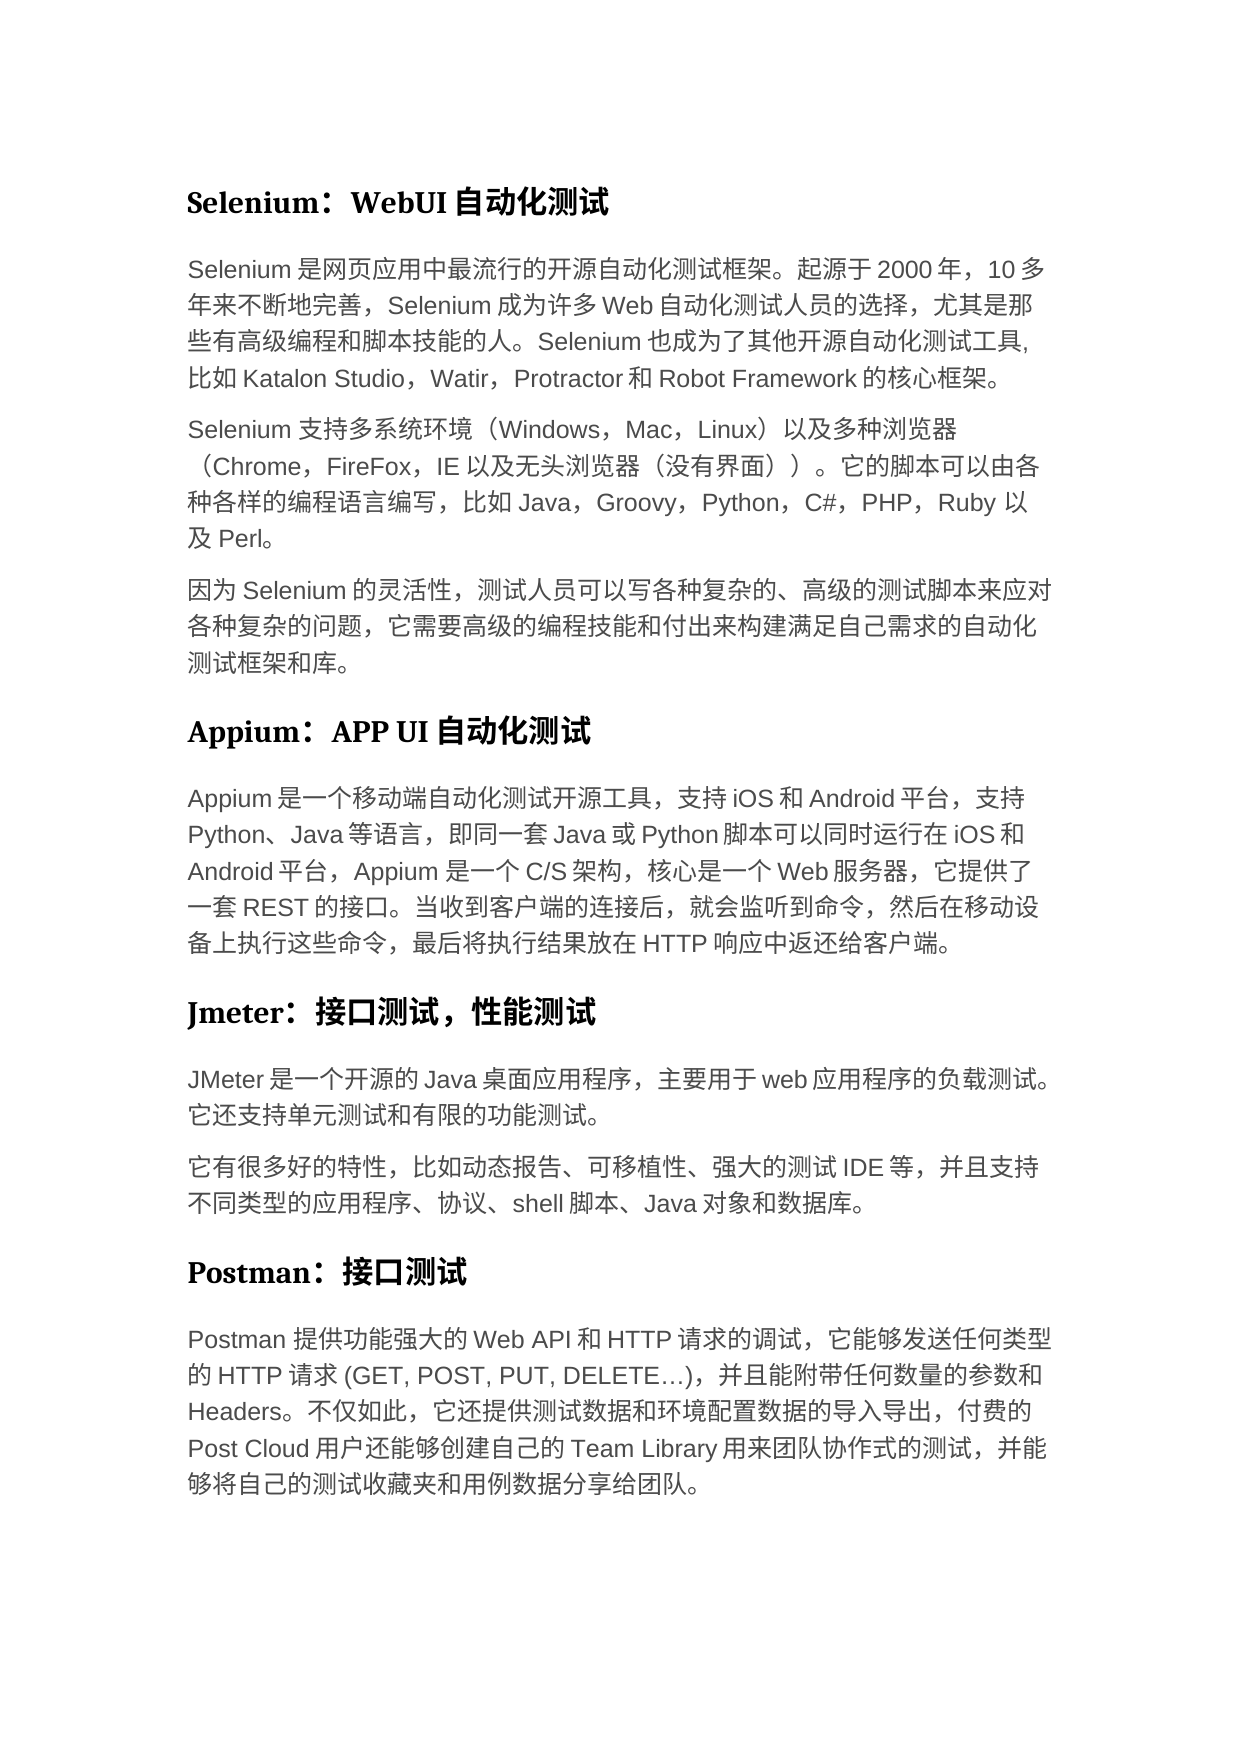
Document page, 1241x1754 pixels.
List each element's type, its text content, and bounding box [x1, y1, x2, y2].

text 因为Selenium的灵活性，测试人员可以写各种复杂的、高级的测试脚本来应对各种复杂的问题，它需要高级的编程技能和付出来构建满足自己需求的自动化测试框架和库。 [187, 571, 1053, 679]
text Postman 提供功能强大的Web API和HTTP请求的调试，它能够发送任何类型的HTTP请求 (GET, POST, PUT, DELETE…)，并且能附带任何数量的参数和Headers。不仅如此，它还提供测试数据和环境配置数据的导入导出，付费的Post Cloud用户还能够创建自己的 Team Library用来团队协作式的测试，并能够将自己的测试收藏夹和用例数据分享给团队。 [187, 1319, 1053, 1501]
text Appium是一个移动端自动化测试开源工具，支持iOS和Android平台，支持Python、Java等语言，即同一套Java或Python脚本可以同时运行在iOS和Android平台，Appium 是一个C/S架构，核心是一个Web服务器，它提供了一套REST的接口。当收到客户端的连接后，就会监听到命令，然后在移动设备上执行这些命令，最后将执行结果放在HTTP响应中返还给客户端。 [187, 779, 1053, 960]
subtitle Postman：接口测试 [187, 1247, 1053, 1292]
text Selenium 支持多系统环境（Windows，Mac，Linux）以及多种浏览器（Chrome，FireFox，IE以及无头浏览器（没有界面））。它的脚本可以由各种各样的编程语言编写，比如 Java，Groovy，Python，C#，PHP，Ruby 以及 Perl。 [187, 410, 1053, 555]
subtitle Jmeter：接口测试，性能测试 [187, 987, 1053, 1032]
subtitle Selenium：WebUI自动化测试 [187, 177, 1053, 222]
text Selenium是网页应用中最流行的开源自动化测试框架。起源于2000年，10多年来不断地完善，Selenium成为许多Web自动化测试人员的选择，尤其是那些有高级编程和脚本技能的人。Selenium也成为了其他开源自动化测试工具,比如Katalon Studio，Watir，Protractor和Robot Framework的核心框架。 [187, 249, 1053, 394]
subtitle Appium：APP UI自动化测试 [187, 706, 1053, 752]
text 它有很多好的特性，比如动态报告、可移植性、强大的测试IDE等，并且支持不同类型的应用程序、协议、shell脚本、Java对象和数据库。 [187, 1147, 1053, 1220]
text JMeter是一个开源的Java桌面应用程序，主要用于web应用程序的负载测试。它还支持单元测试和有限的功能测试。 [187, 1059, 1053, 1132]
